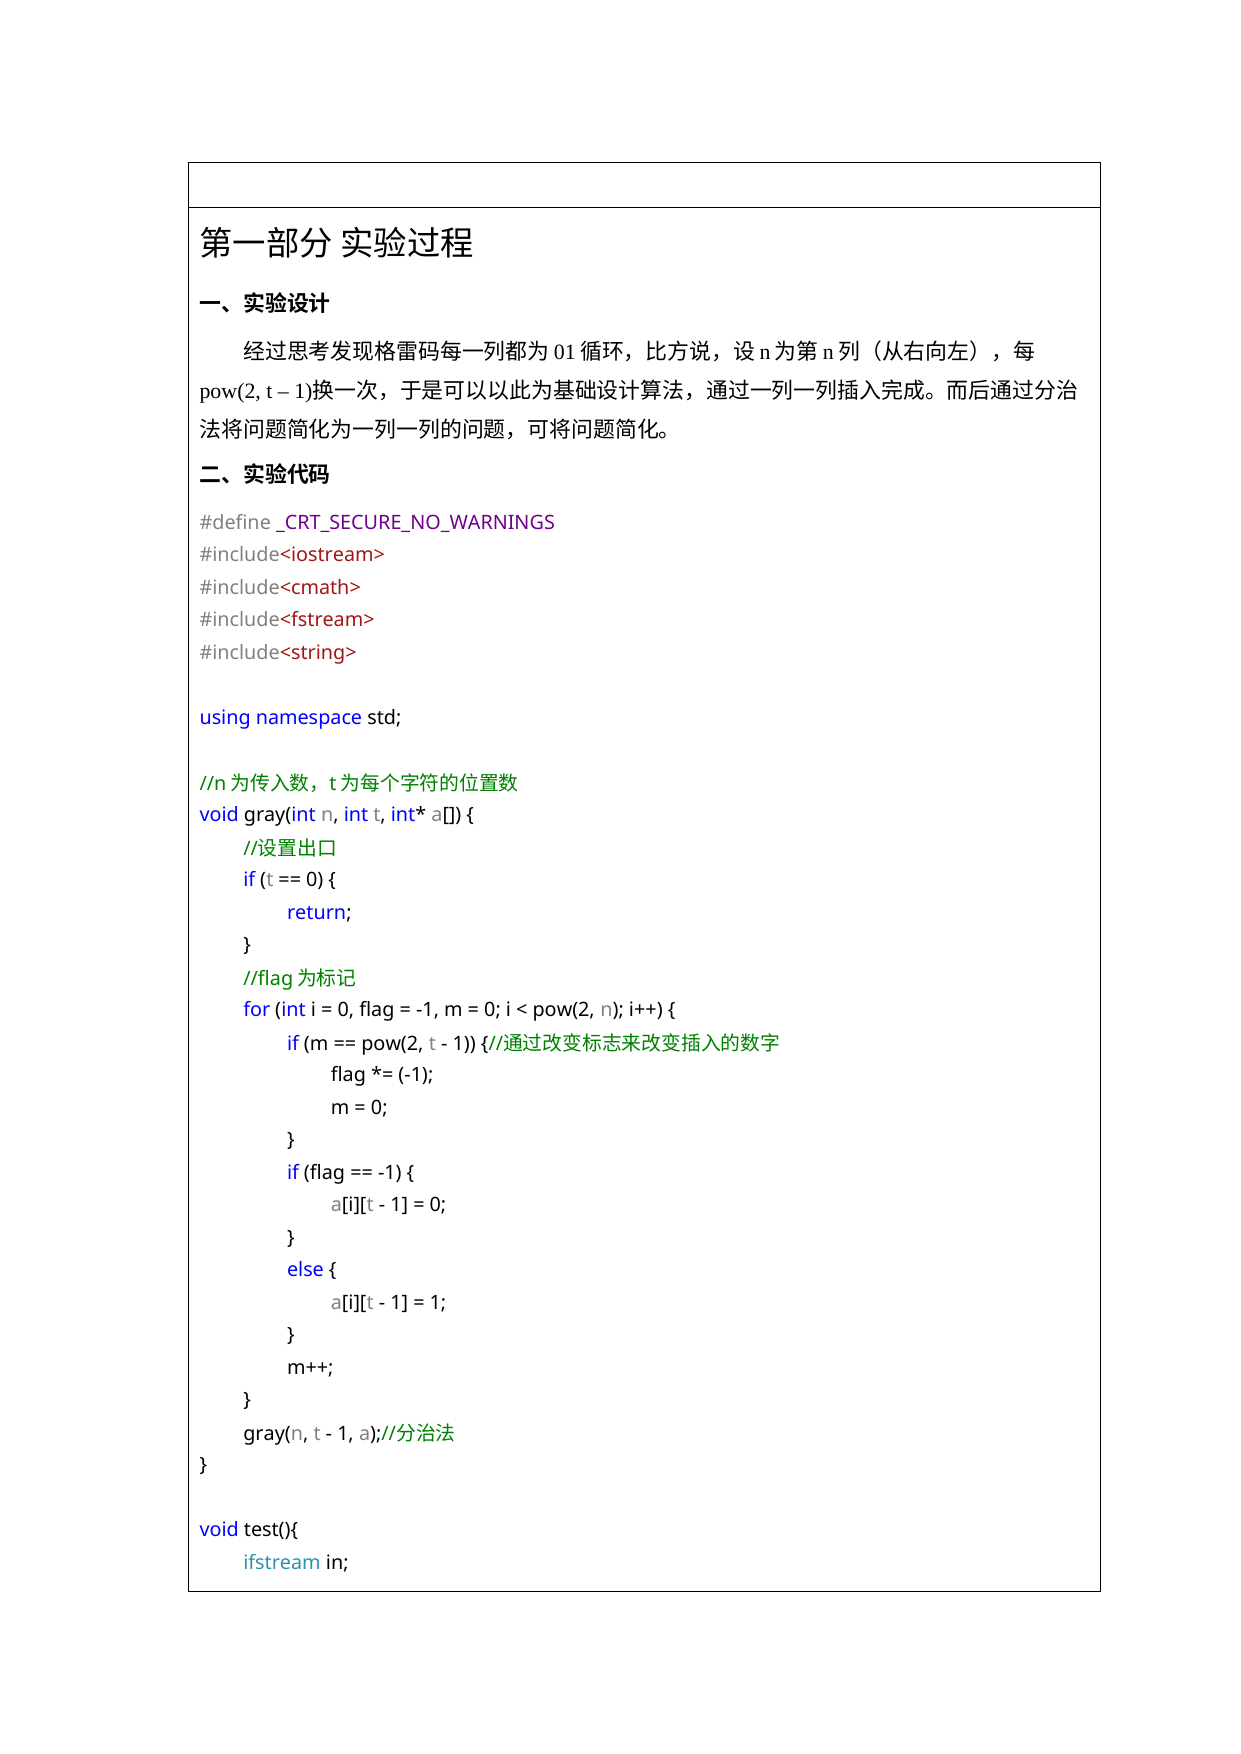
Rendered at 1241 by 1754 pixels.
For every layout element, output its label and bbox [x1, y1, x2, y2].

table_cell [189, 163, 1100, 207]
table_cell [189, 208, 1100, 1591]
